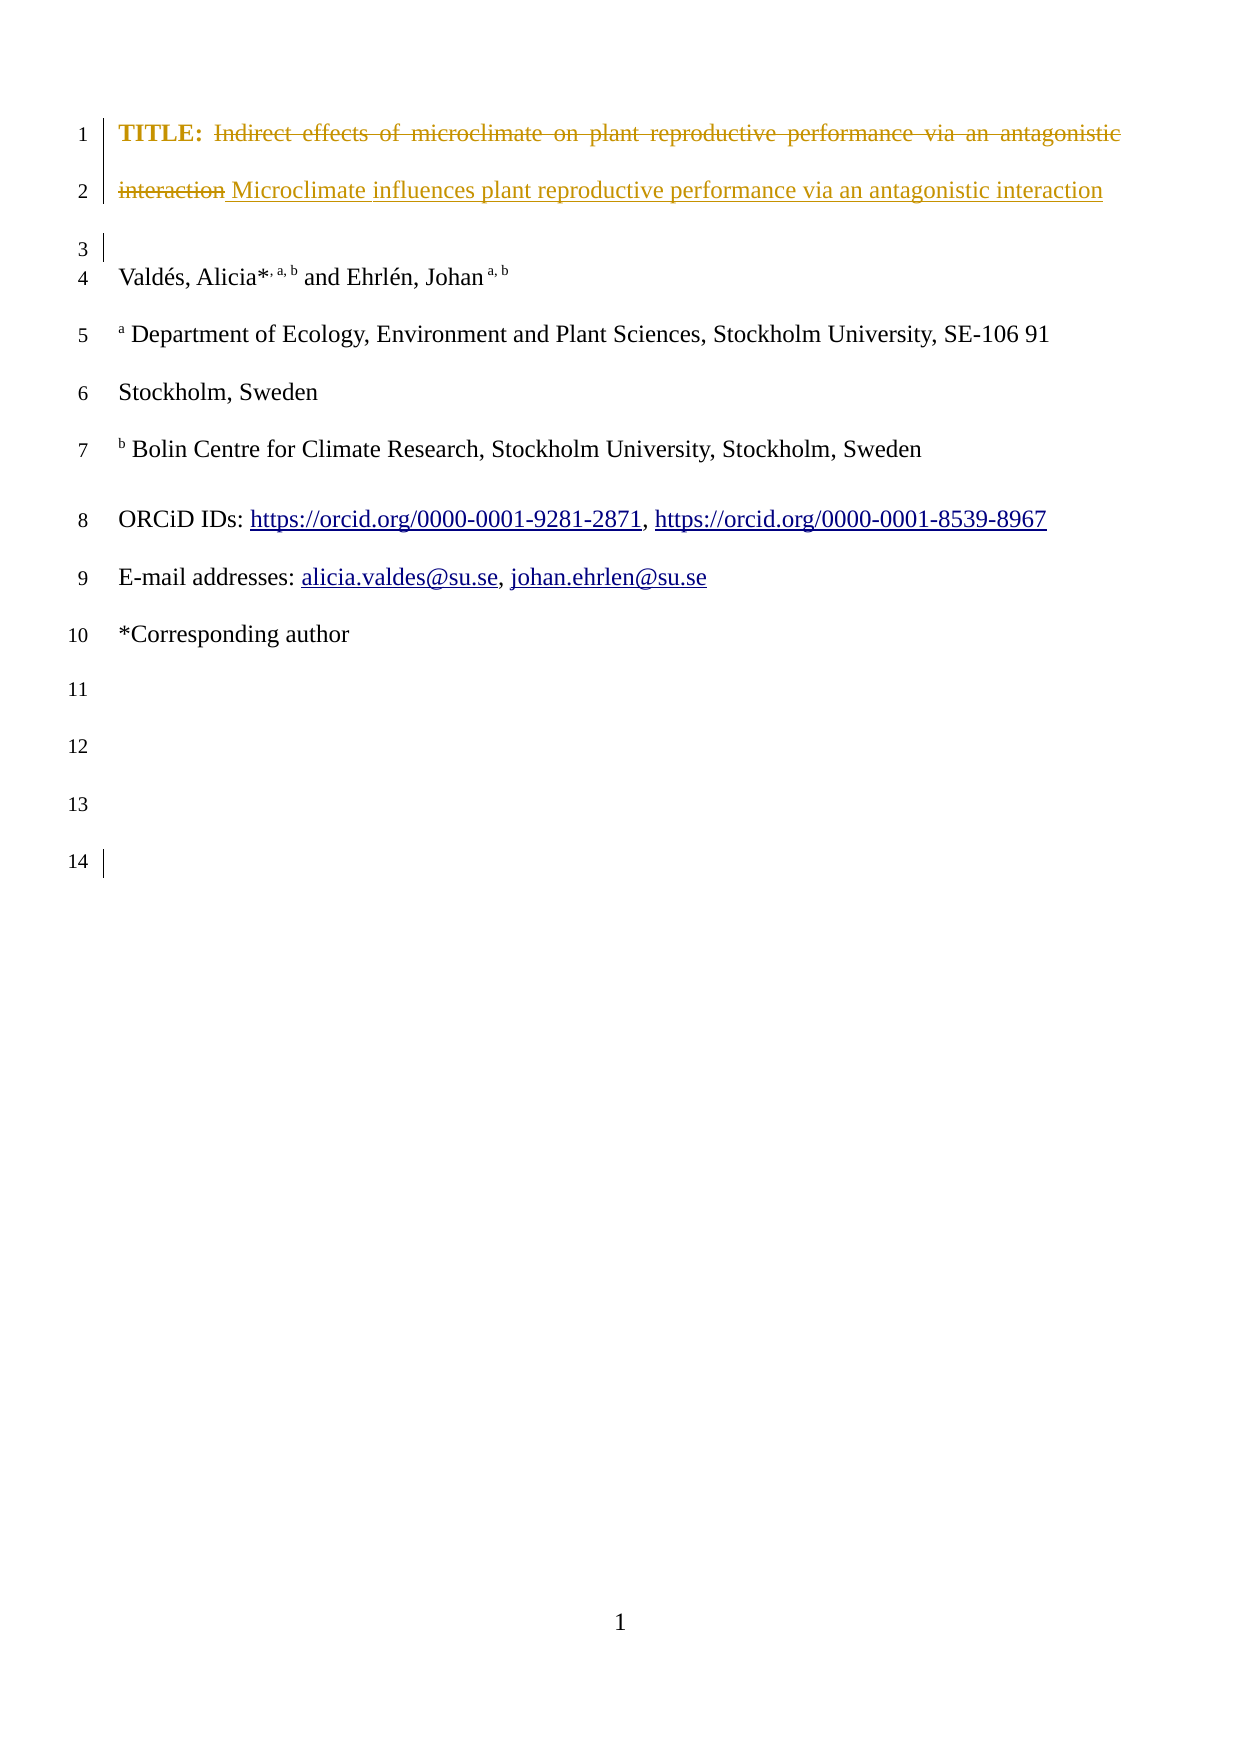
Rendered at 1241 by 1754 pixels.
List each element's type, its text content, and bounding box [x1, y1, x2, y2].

text TITLE: [118, 118, 1122, 204]
text ORCiD IDs: https://orcid.org/0000-0001-9281-2871, https://orcid.org/0000-0001-8539-8967 [118, 504, 1122, 533]
text Valdés, Alicia*, a, b and Ehrlén, Johan a, b [118, 262, 1122, 291]
text *Corresponding author [118, 619, 1122, 648]
text a Department of Ecology, Environment and Plant Sciences, Stockholm University, SE-106 91 Stockholm, Sweden [118, 319, 1122, 406]
text E-mail addresses: alicia.valdes@su.se, johan.ehrlen@su.se [118, 562, 1122, 591]
text b Bolin Centre for Climate Research, Stockholm University, Stockholm, Sweden [118, 434, 1122, 463]
